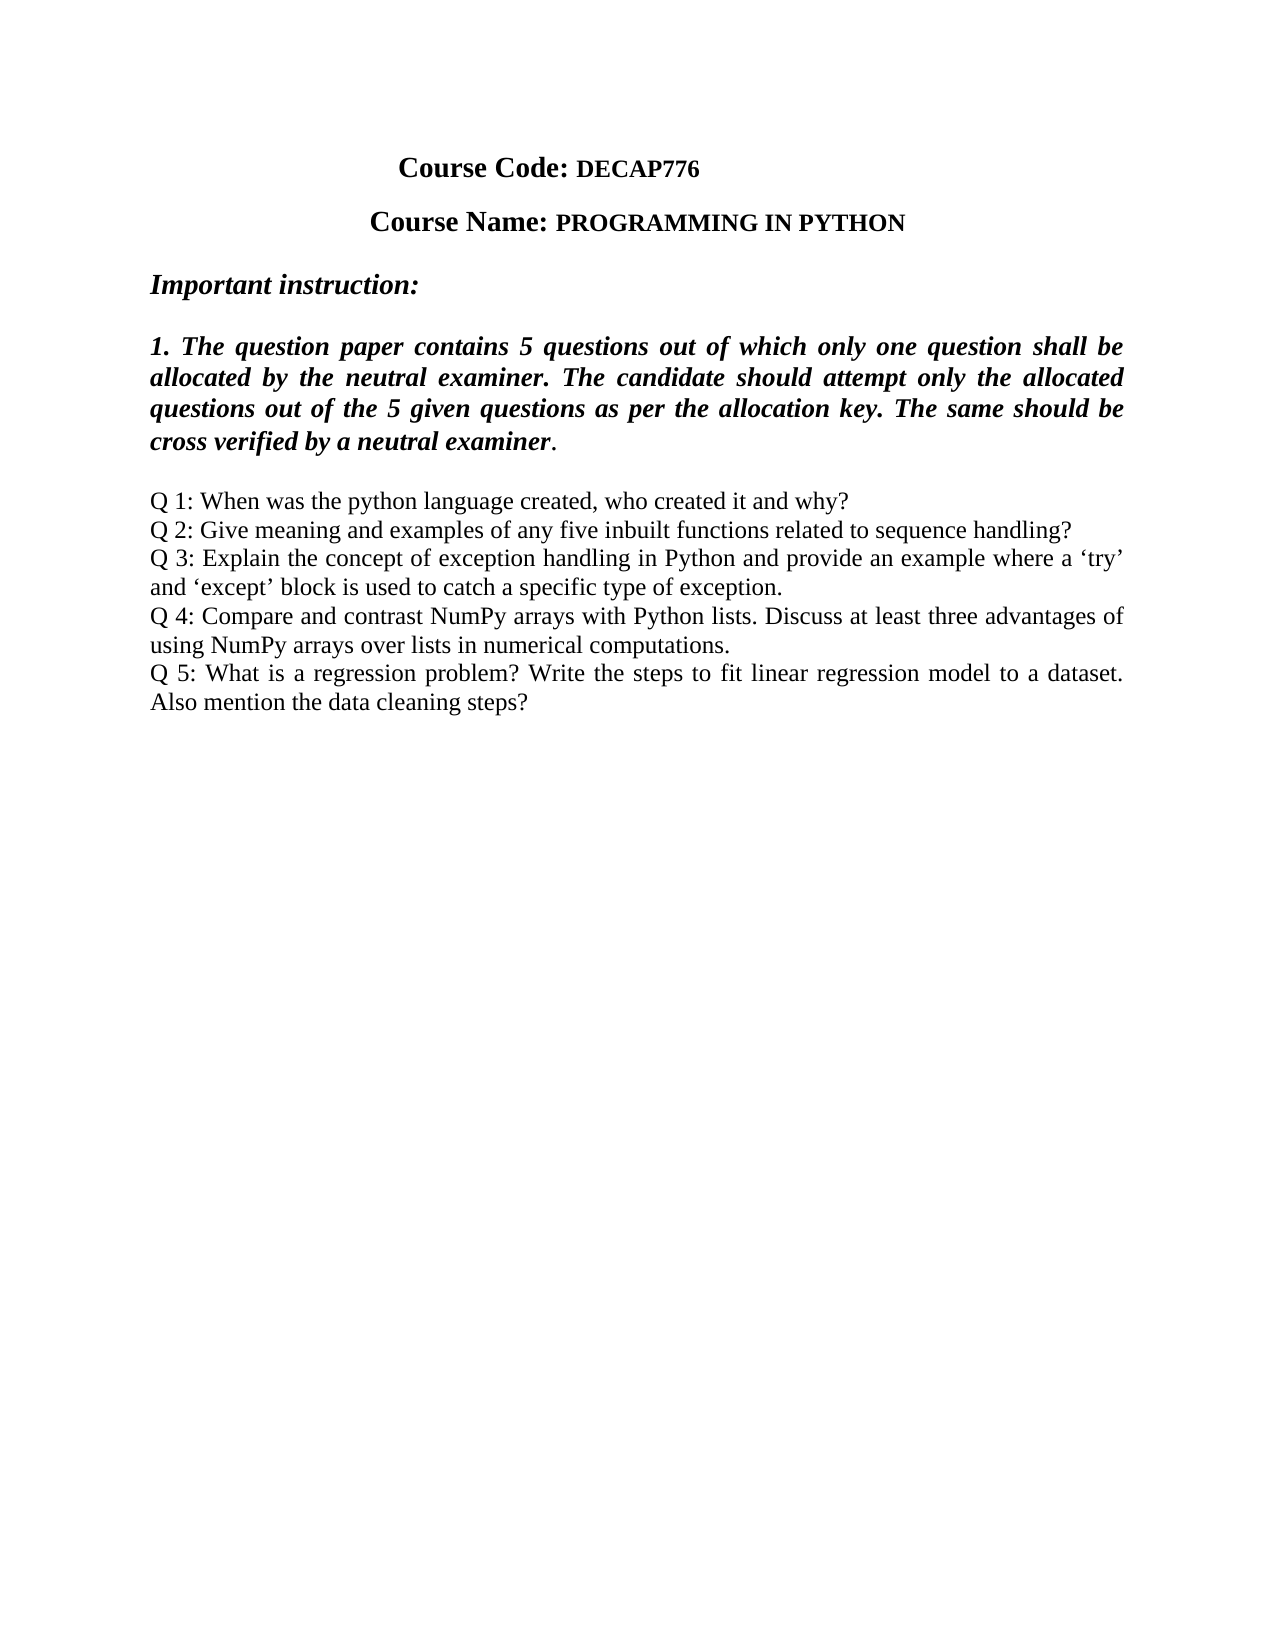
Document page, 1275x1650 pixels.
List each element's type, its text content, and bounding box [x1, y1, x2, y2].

text Q 3: Explain the concept of exception handling in Python and provide an example where a ‘try’ and ‘except’ block is used to catch a specific type of exception. [150, 543, 1125, 601]
text 1. The question paper contains 5 questions out of which only one question shall be allocated by the neutral examiner. The candidate should attempt only the allocated questions out of the 5 given questions as per the allocation key. The same should be cross verified by a neutral examiner. [150, 330, 1125, 457]
text Q 1: When was the python language created, who created it and why? [150, 486, 1125, 515]
text Course Code: DECAP776 [150, 150, 1125, 183]
text Q 4: Compare and contrast NumPy arrays with Python lists. Discuss at least three advantages of using NumPy arrays over lists in numerical computations. [150, 601, 1125, 658]
text Course Name: PROGRAMMING IN PYTHON [150, 204, 1125, 238]
text Q 2: Give meaning and examples of any five inbuilt functions related to sequence handling? [150, 515, 1125, 543]
text Q 5: What is a regression problem? Write the steps to fit linear regression model to a dataset. Also mention the data cleaning steps? [150, 658, 1125, 716]
text Important instruction: [150, 267, 1125, 301]
